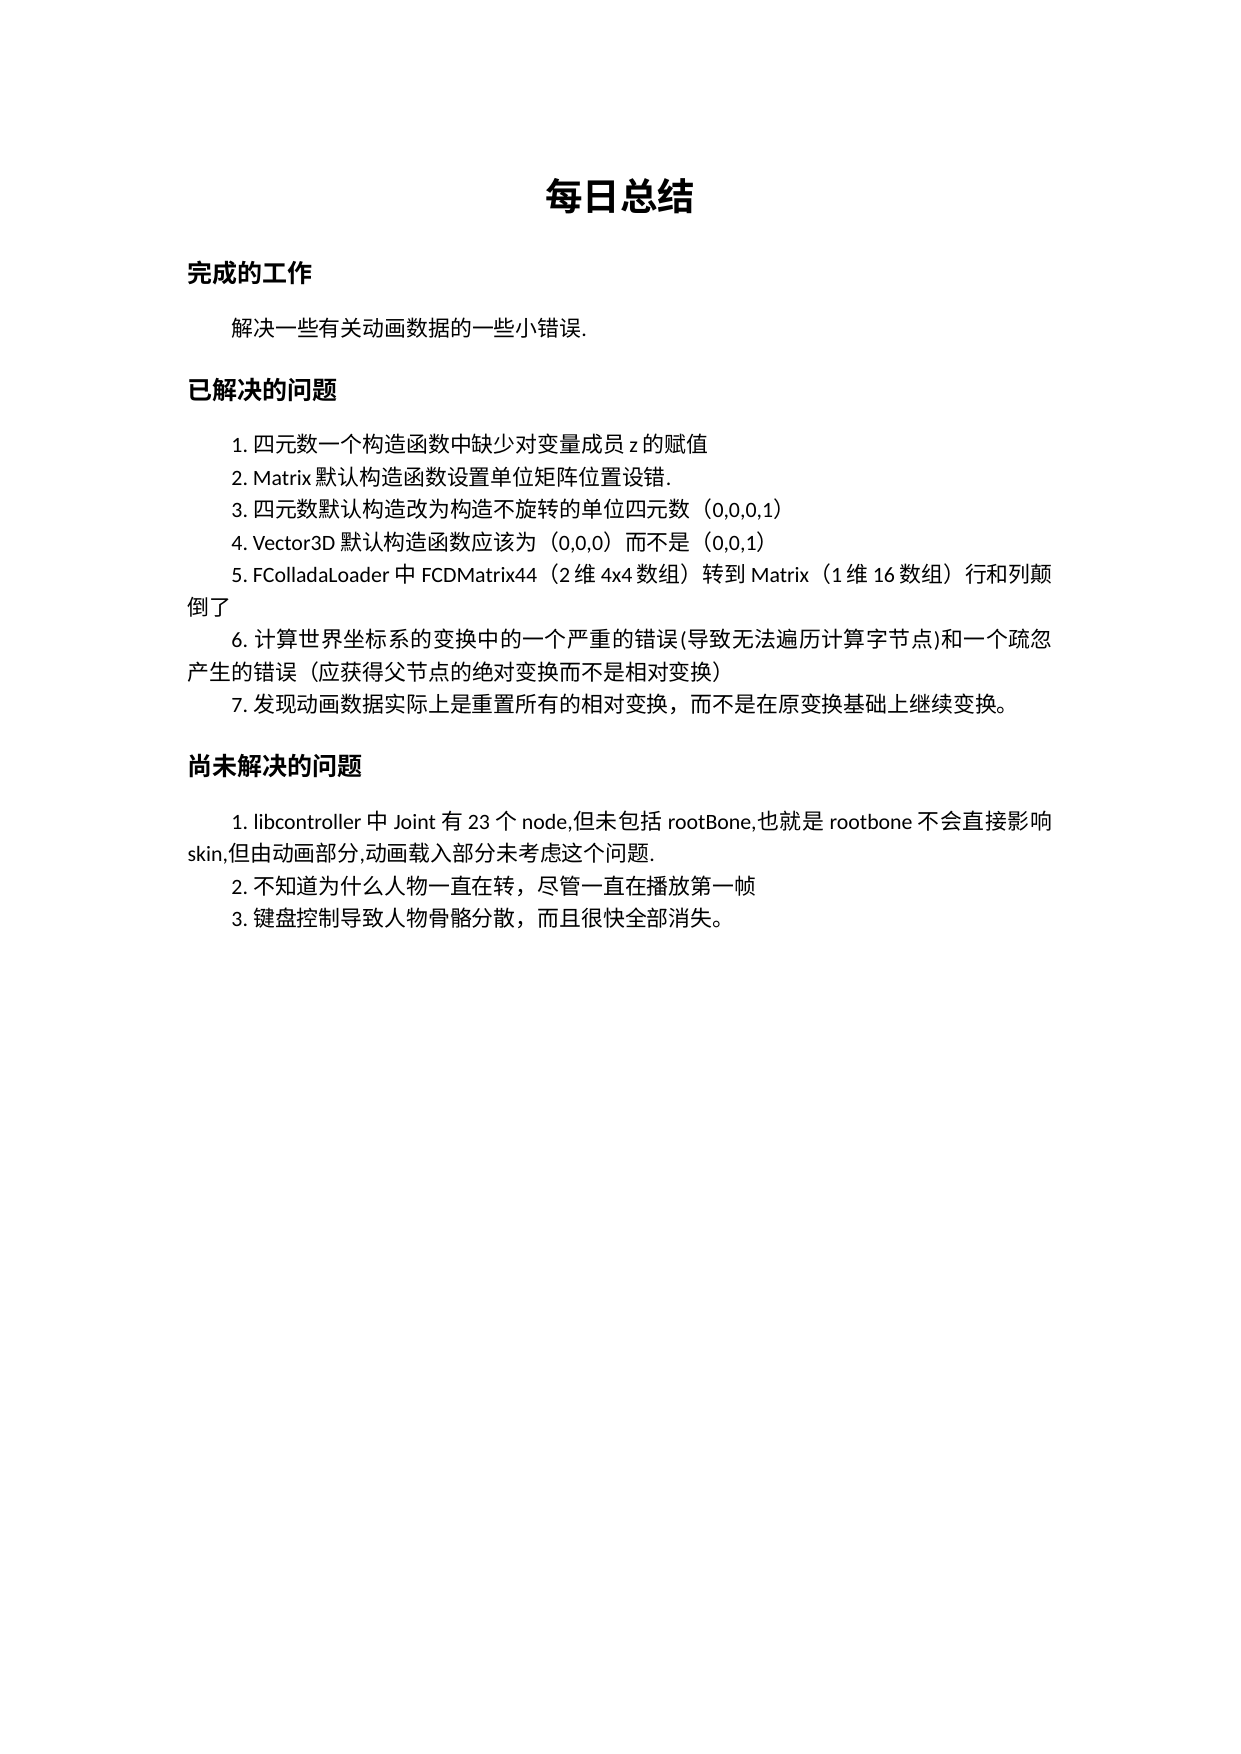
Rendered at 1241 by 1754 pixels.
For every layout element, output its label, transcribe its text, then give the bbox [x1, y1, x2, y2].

text 解决一些有关动画数据的一些小错误. [187, 311, 1053, 343]
text 5. FColladaLoader 中 FCDMatrix44（2维4x4数组）转到Matrix（1维16数组）行和列颠倒了 [187, 557, 1053, 622]
text 4. Vector3D 默认构造函数应该为（0,0,0）而不是（0,0,1） [187, 524, 1053, 557]
text 7. 发现动画数据实际上是重置所有的相对变换，而不是在原变换基础上继续变换。 [187, 687, 1053, 719]
text 6. 计算世界坐标系的变换中的一个严重的错误(导致无法遍历计算字节点)和一个疏忽产生的错误（应获得父节点的绝对变换而不是相对变换） [187, 622, 1053, 687]
text 1. 四元数一个构造函数中缺少对变量成员z的赋值 [187, 427, 1053, 459]
title 每日总结 [187, 162, 1053, 227]
text 3. 键盘控制导致人物骨骼分散，而且很快全部消失。 [187, 901, 1053, 933]
text 2. 不知道为什么人物一直在转，尽管一直在播放第一帧 [187, 868, 1053, 901]
subtitle 完成的工作 [187, 239, 1053, 304]
text 3. 四元数默认构造改为构造不旋转的单位四元数（0,0,0,1） [187, 492, 1053, 524]
text 1. libcontroller中Joint有23个node,但未包括rootBone,也就是rootbone不会直接影响skin,但由动画部分,动画载入部分未考虑这个问题. [187, 803, 1053, 868]
subtitle 尚未解决的问题 [187, 732, 1053, 797]
subtitle 已解决的问题 [187, 356, 1053, 421]
text 2. Matrix默认构造函数设置单位矩阵位置设错. [187, 459, 1053, 492]
